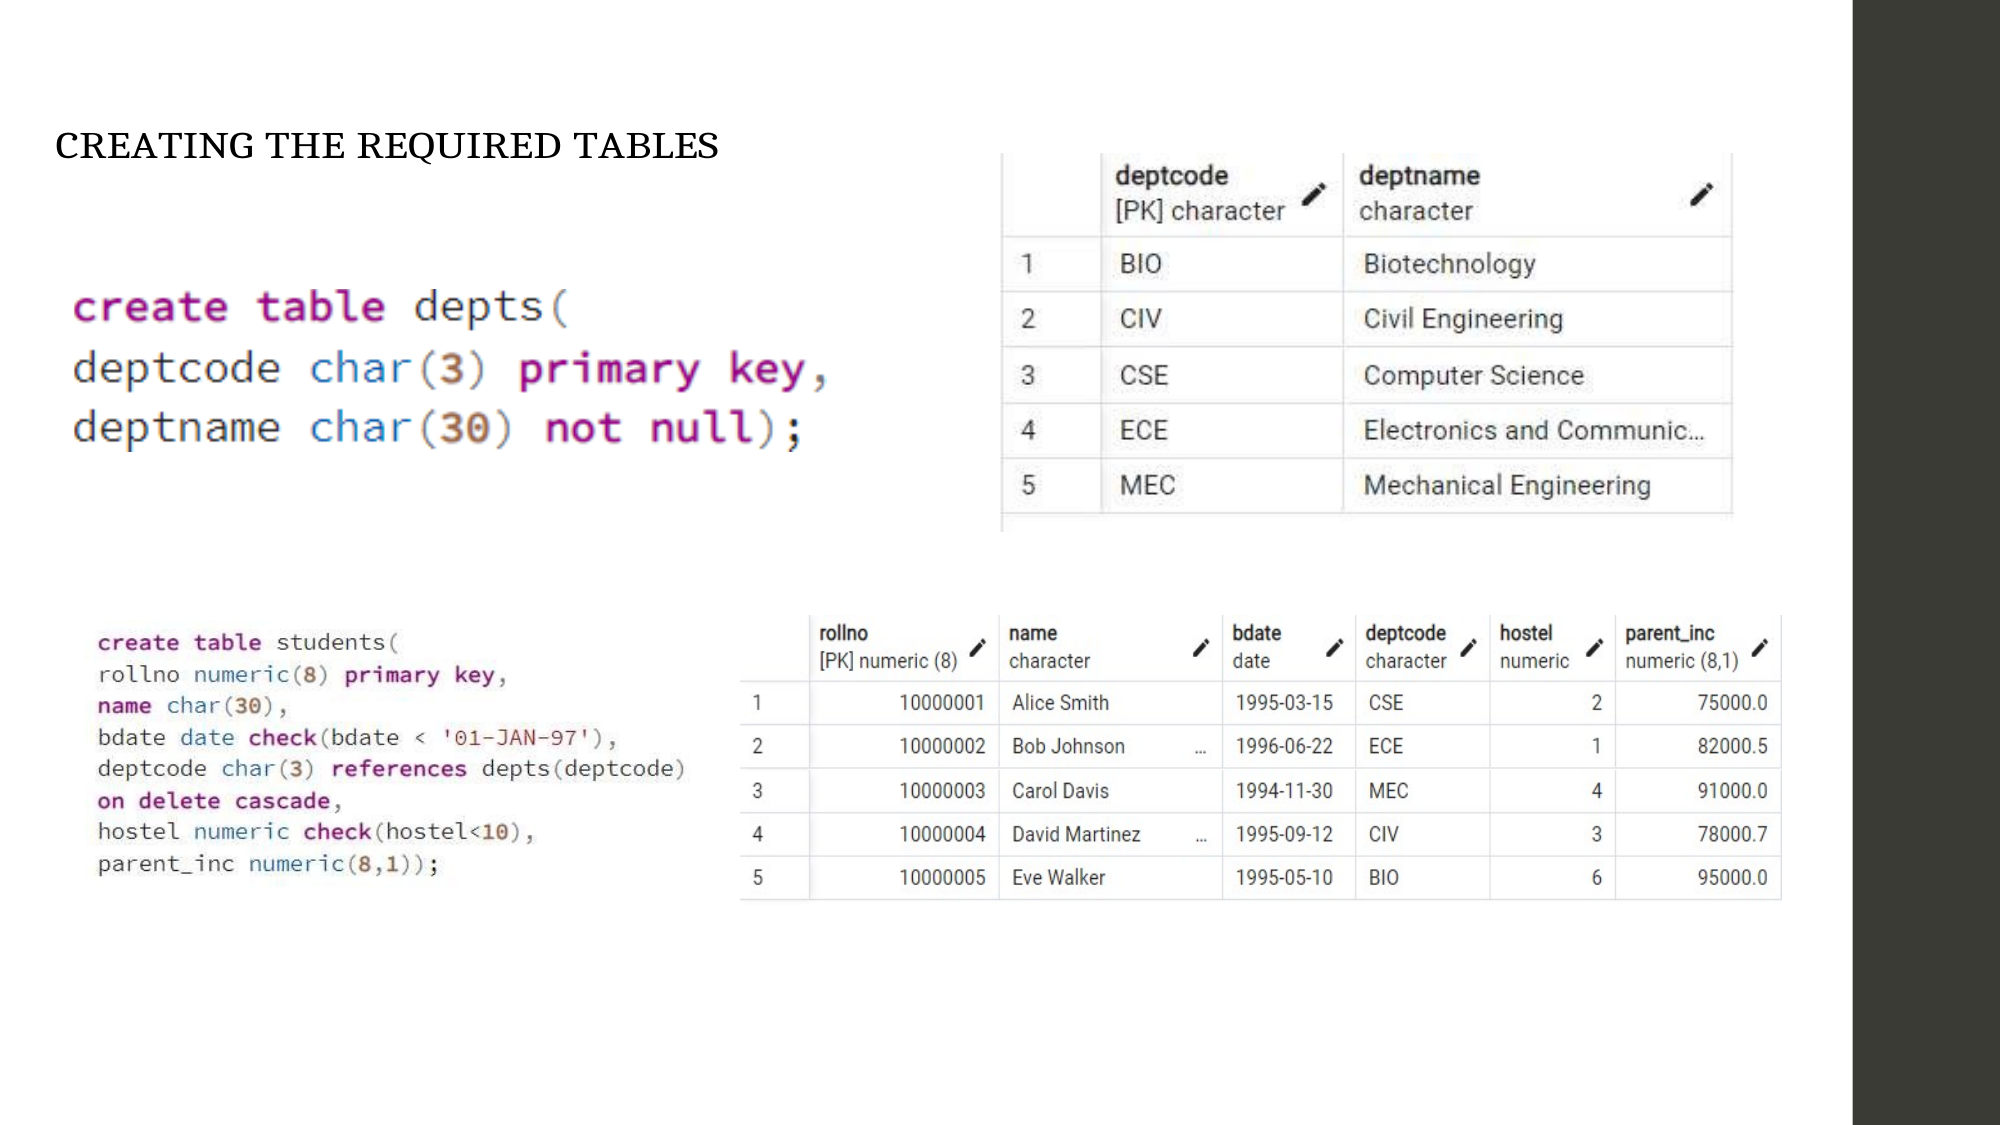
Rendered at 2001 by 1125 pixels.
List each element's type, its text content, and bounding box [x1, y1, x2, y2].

text CREATING THE REQUIRED TABLES [55, 125, 1981, 168]
picture [1000, 153, 1735, 532]
picture [85, 620, 691, 888]
picture [740, 615, 1782, 905]
picture [73, 289, 827, 452]
